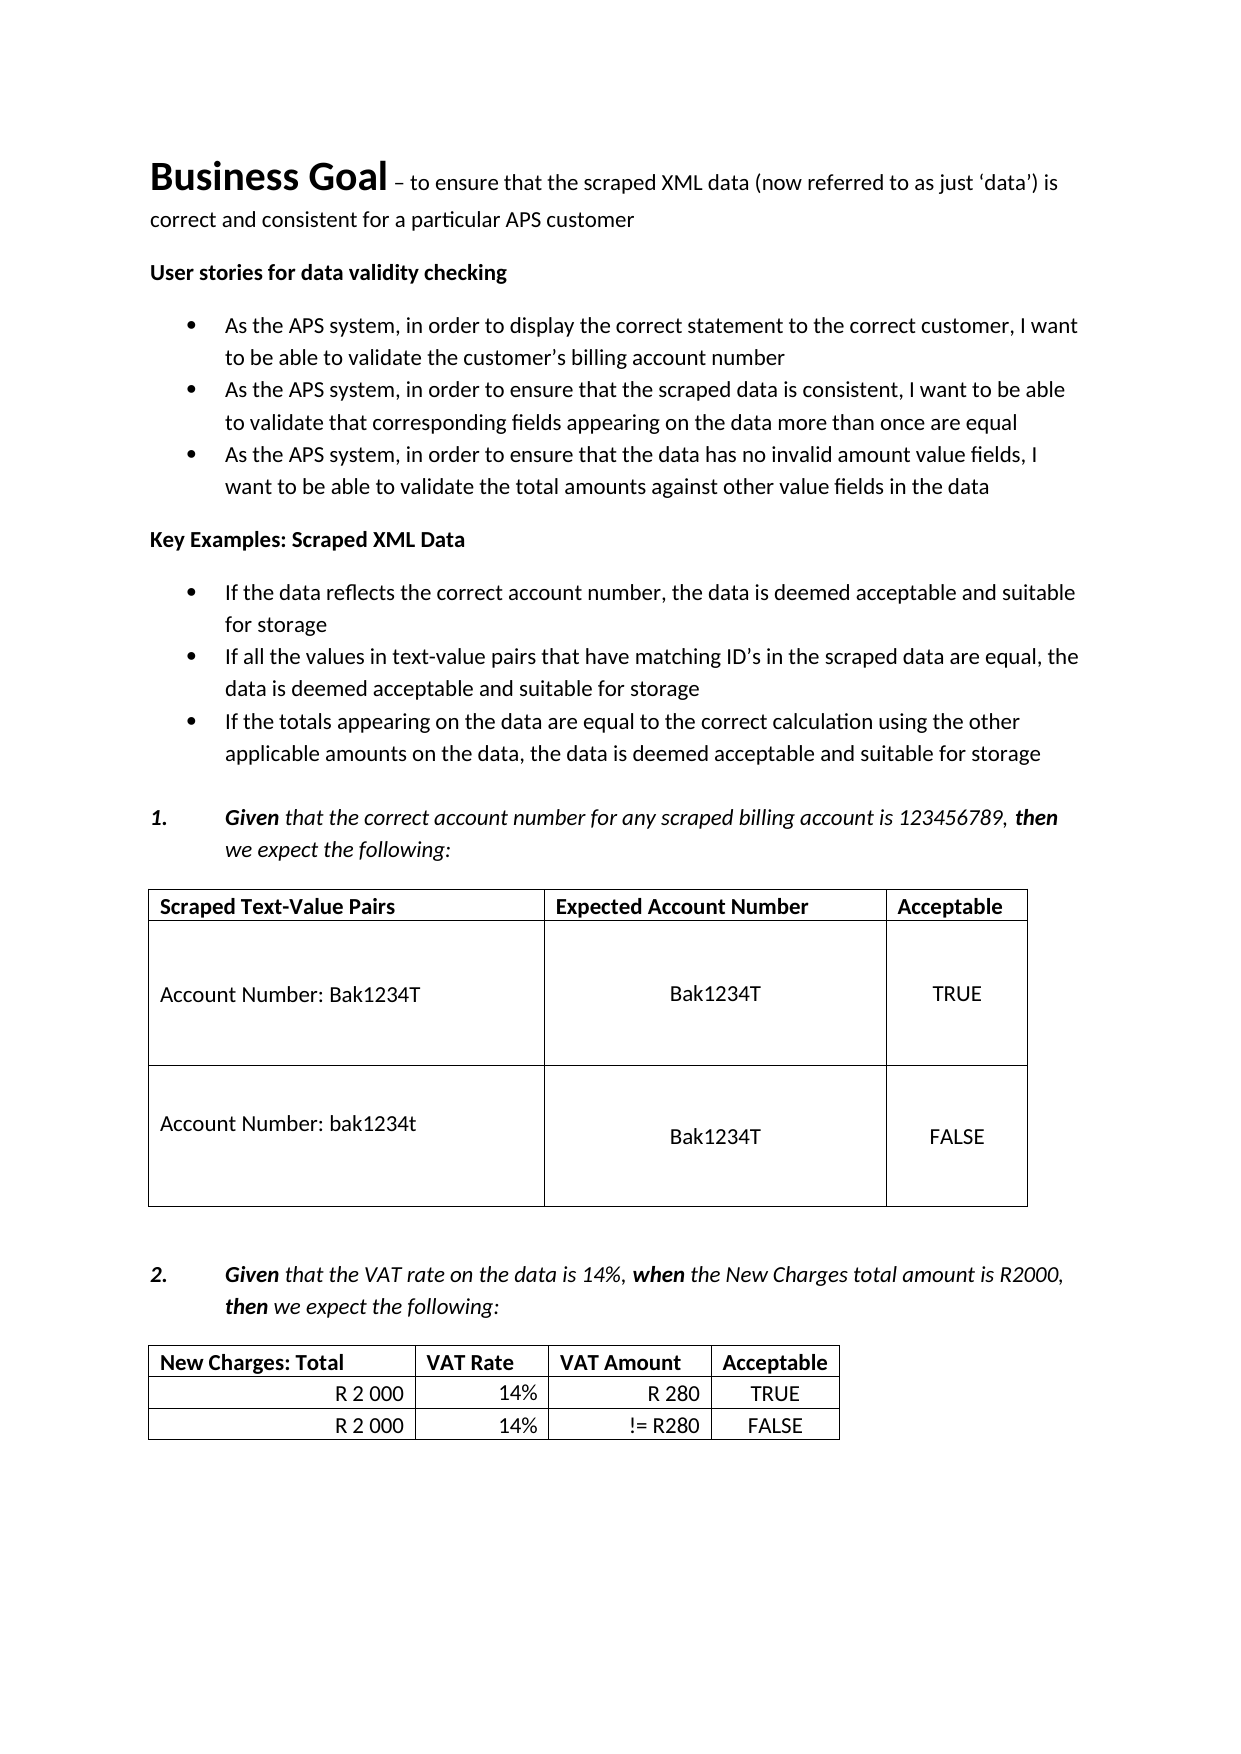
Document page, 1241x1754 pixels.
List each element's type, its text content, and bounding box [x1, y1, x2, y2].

list If the data reflects the correct account number, the data is deemed acceptable and suitable for storage [187, 578, 1090, 638]
table_cell R 280 [549, 1377, 711, 1407]
list Given that the VAT rate on the data is 14%, when the New Charges total amount is R2000, then we expect the following: [150, 1260, 1090, 1320]
list As the APS system, in order to ensure that the data has no invalid amount value fields, I want to be able to validate the total amounts against other value fields in the data [187, 440, 1090, 500]
table_cell FALSE [712, 1409, 839, 1439]
list If all the values in text-value pairs that have matching ID’s in the scraped data are equal, the data is deemed acceptable and suitable for storage [187, 642, 1090, 703]
text Key Examples: Scraped XML Data [150, 525, 1090, 553]
table_cell Account Number: Bak1234T [149, 921, 544, 1065]
list If the totals appearing on the data are equal to the correct calculation using the other applicable amounts on the data, the data is deemed acceptable and suitable for storage [187, 707, 1090, 767]
text User stories for data validity checking [150, 258, 1090, 286]
table_cell != R280 [549, 1409, 711, 1439]
table_header Acceptable [712, 1346, 839, 1376]
table_header VAT Amount [549, 1346, 711, 1376]
table_header Acceptable [887, 890, 1027, 920]
list As the APS system, in order to ensure that the scraped data is consistent, I want to be able to validate that corresponding fields appearing on the data more than once are equal [187, 375, 1090, 436]
table_cell Bak1234T [545, 921, 886, 1065]
table_cell R 2 000 [149, 1377, 415, 1407]
list As the APS system, in order to display the correct statement to the correct customer, I want to be able to validate the customer’s billing account number [187, 311, 1090, 371]
table_cell FALSE [887, 1066, 1027, 1206]
table_cell Account Number: bak1234t [149, 1066, 544, 1206]
table_cell Bak1234T [545, 1066, 886, 1206]
table_header VAT Rate [416, 1346, 548, 1376]
table_cell 14% [416, 1409, 548, 1439]
table_header Expected Account Number [545, 890, 886, 920]
table_cell 14% [416, 1377, 548, 1407]
table_cell TRUE [887, 921, 1027, 1065]
table_header New Charges: Total [149, 1346, 415, 1376]
list Given that the correct account number for any scraped billing account is 123456789, then we expect the following: [150, 803, 1090, 863]
text Business Goal – to ensure that the scraped XML data (now referred to as just ‘data’) is correct and consistent for a particular APS customer [150, 150, 1090, 233]
table_cell R 2 000 [149, 1409, 415, 1439]
table_cell TRUE [712, 1377, 839, 1407]
table_header Scraped Text-Value Pairs [149, 890, 544, 920]
